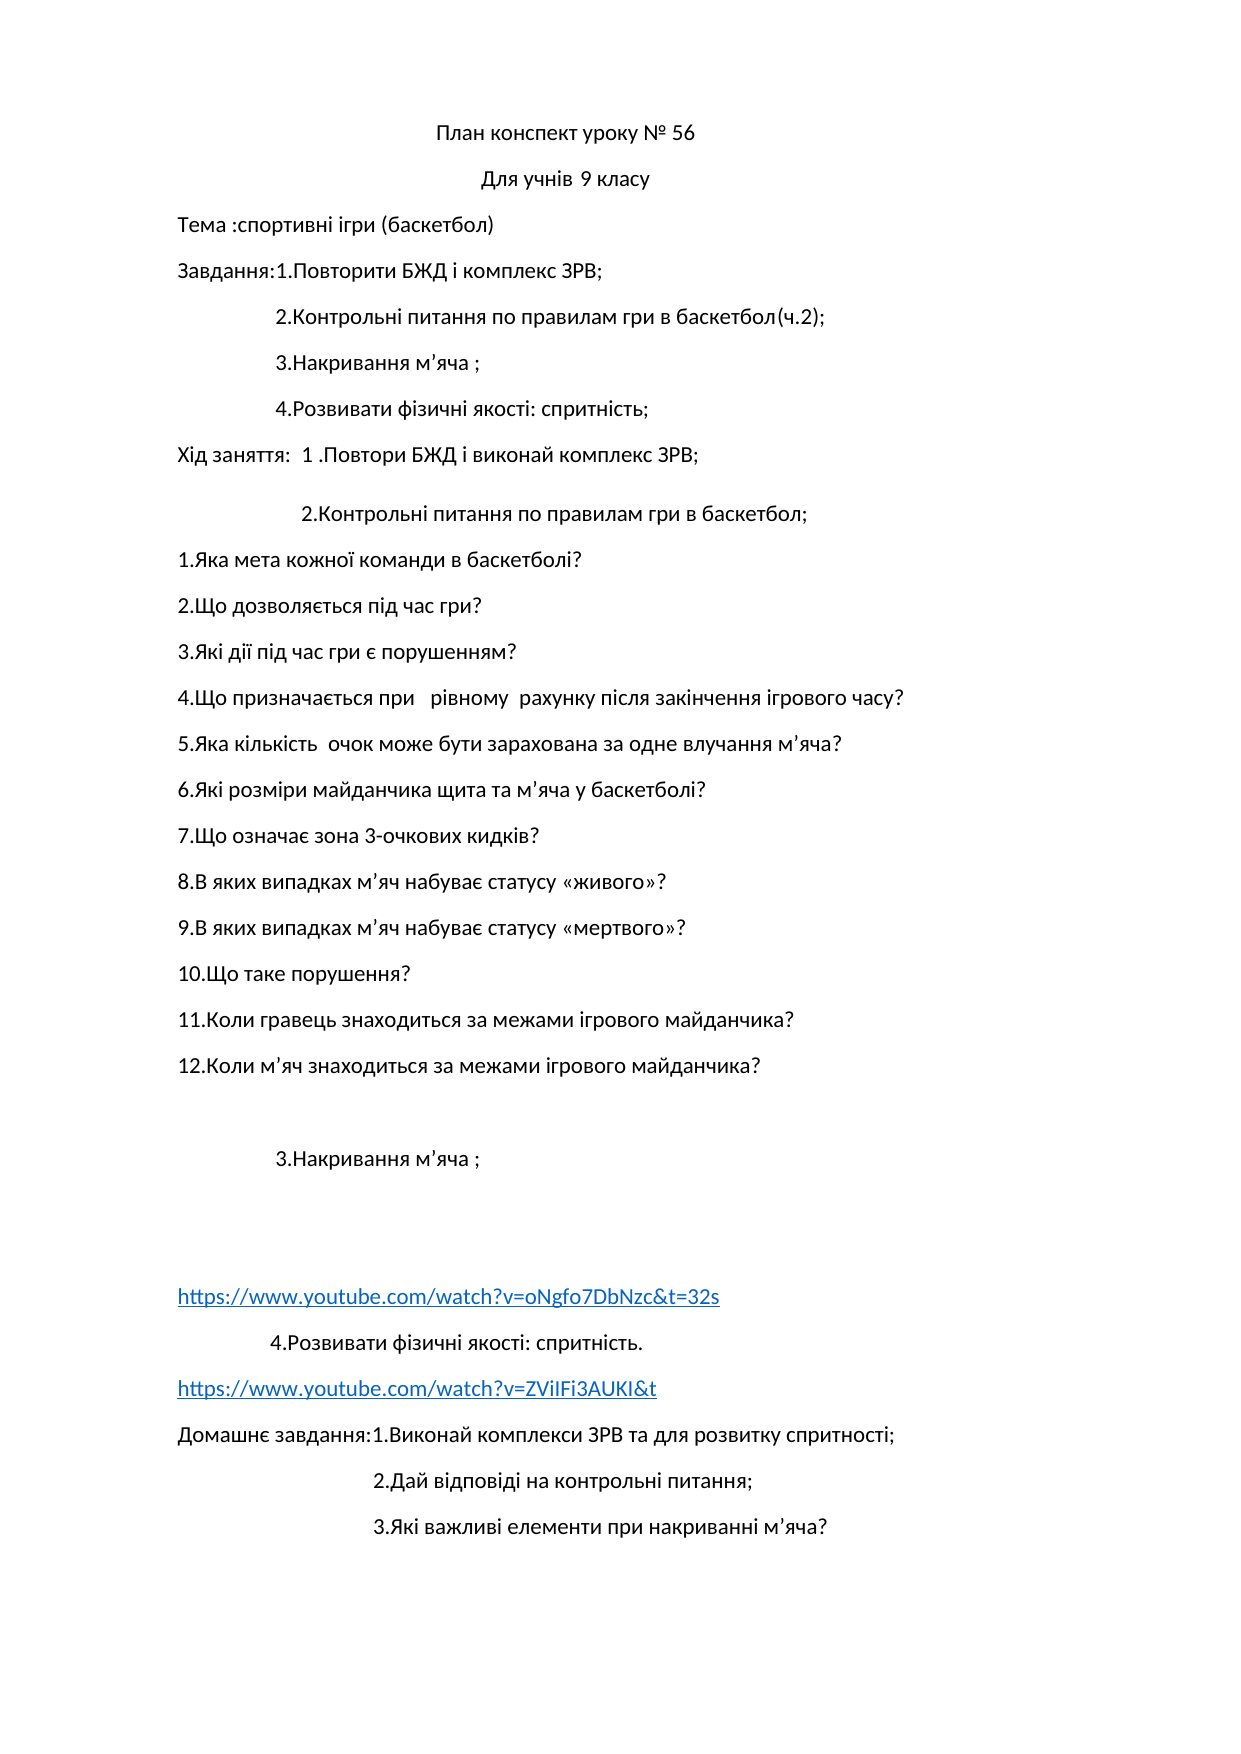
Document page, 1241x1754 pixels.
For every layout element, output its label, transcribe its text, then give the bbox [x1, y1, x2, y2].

text 3.Накривання м’яча ; [177, 348, 1152, 376]
text Хід заняття: 1 .Повтори БЖД і виконай комплекс ЗРВ; [177, 440, 1152, 468]
text Завдання:1.Повторити БЖД і комплекс ЗРВ; [177, 256, 1152, 284]
text 2.Що дозволяється під час гри? [177, 591, 1152, 619]
text 2.Контрольні питання по правилам гри в баскетбол; [177, 499, 1152, 527]
text Тема :спортивні ігри (баскетбол) [177, 210, 1152, 238]
text 4.Розвивати фізичні якості: спритність. [177, 1328, 1152, 1356]
text 1.Яка мета кожної команди в баскетболі? [177, 545, 1152, 573]
text 4.Що призначається при рівному рахунку після закінчення ігрового часу? [177, 683, 1152, 711]
text 5.Яка кількість очок може бути зарахована за одне влучання м’яча? [177, 729, 1152, 757]
text Домашнє завдання:1.Виконай комплекси ЗРВ та для розвитку спритності; [177, 1420, 1152, 1448]
text https://www.youtube.com/watch?v=oNgfo7DbNzc&t=32s [177, 1282, 1152, 1310]
text 2.Контрольні питання по правилам гри в баскетбол(ч.2); [177, 302, 1152, 330]
text 8.В яких випадках м’яч набуває статусу «живого»? [177, 867, 1152, 895]
text Для учнів 9 класу [177, 164, 1152, 192]
text План конспект уроку № 56 [177, 118, 1152, 146]
text 7.Що означає зона 3-очкових кидків? [177, 821, 1152, 849]
text 4.Розвивати фізичні якості: спритність; [177, 394, 1152, 422]
text 12.Коли м’яч знаходиться за межами ігрового майданчика? [177, 1052, 1152, 1079]
text 3.Які важливі елементи при накриванні м’яча? [177, 1512, 1152, 1540]
text 9.В яких випадках м’яч набуває статусу «мертвого»? [177, 913, 1152, 941]
text 6.Які розміри майданчика щита та м’яча у баскетболі? [177, 775, 1152, 803]
text 10.Що таке порушення? [177, 959, 1152, 987]
text https://www.youtube.com/watch?v=ZViIFi3AUKI&t [177, 1374, 1152, 1402]
text 3.Які дії під час гри є порушенням? [177, 637, 1152, 665]
text 3.Накривання м’яча ; [177, 1144, 1152, 1172]
text 2.Дай відповіді на контрольні питання; [177, 1466, 1152, 1494]
text 11.Коли гравець знаходиться за межами ігрового майданчика? [177, 1006, 1152, 1033]
